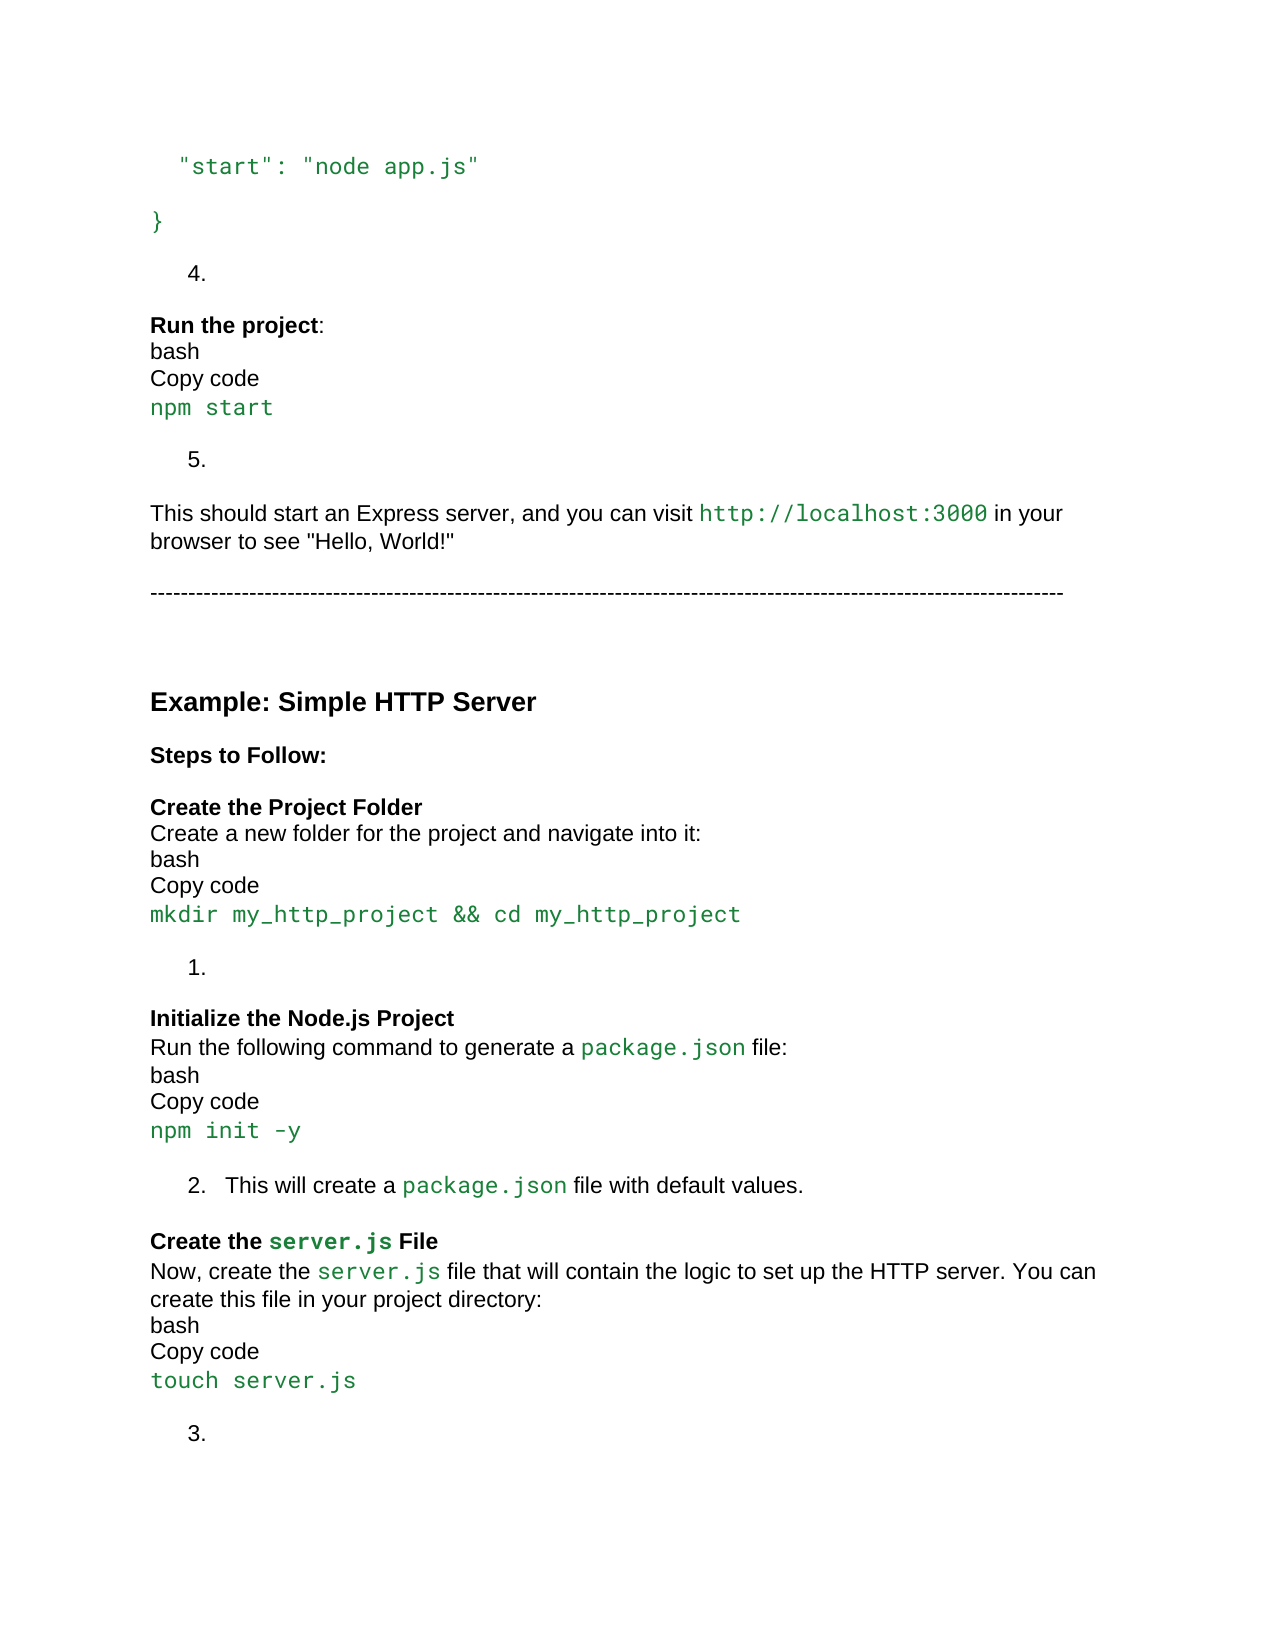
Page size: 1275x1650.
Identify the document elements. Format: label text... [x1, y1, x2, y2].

text "start": "node app.js" [150, 150, 1125, 180]
list This will create a package.json file with default values. [187, 1170, 1125, 1200]
text This should start an Express server, and you can visit http://localhost:3000 in your browser to see "Hello, World!" [150, 497, 1125, 554]
text Create the Project Folder Create a new folder for the project and navigate into it: bash Copy code mkdir my_http_project && cd my_http_project [150, 793, 1125, 929]
subtitle Example: Simple HTTP Server [150, 686, 1125, 717]
subtitle Steps to Follow: [150, 742, 1125, 768]
text } [150, 205, 1125, 235]
text Create the server.js File Now, create the server.js file that will contain the logic to set up the HTTP server. You can create this file in your project directory: bash Copy code touch server.js [150, 1225, 1125, 1395]
text ------------------------------------------------------------------------------------------------------------------------ [150, 579, 1125, 605]
text Initialize the Node.js Project Run the following command to generate a package.json file: bash Copy code npm init -y [150, 1005, 1125, 1145]
text Run the project: bash Copy code npm start [150, 312, 1125, 421]
